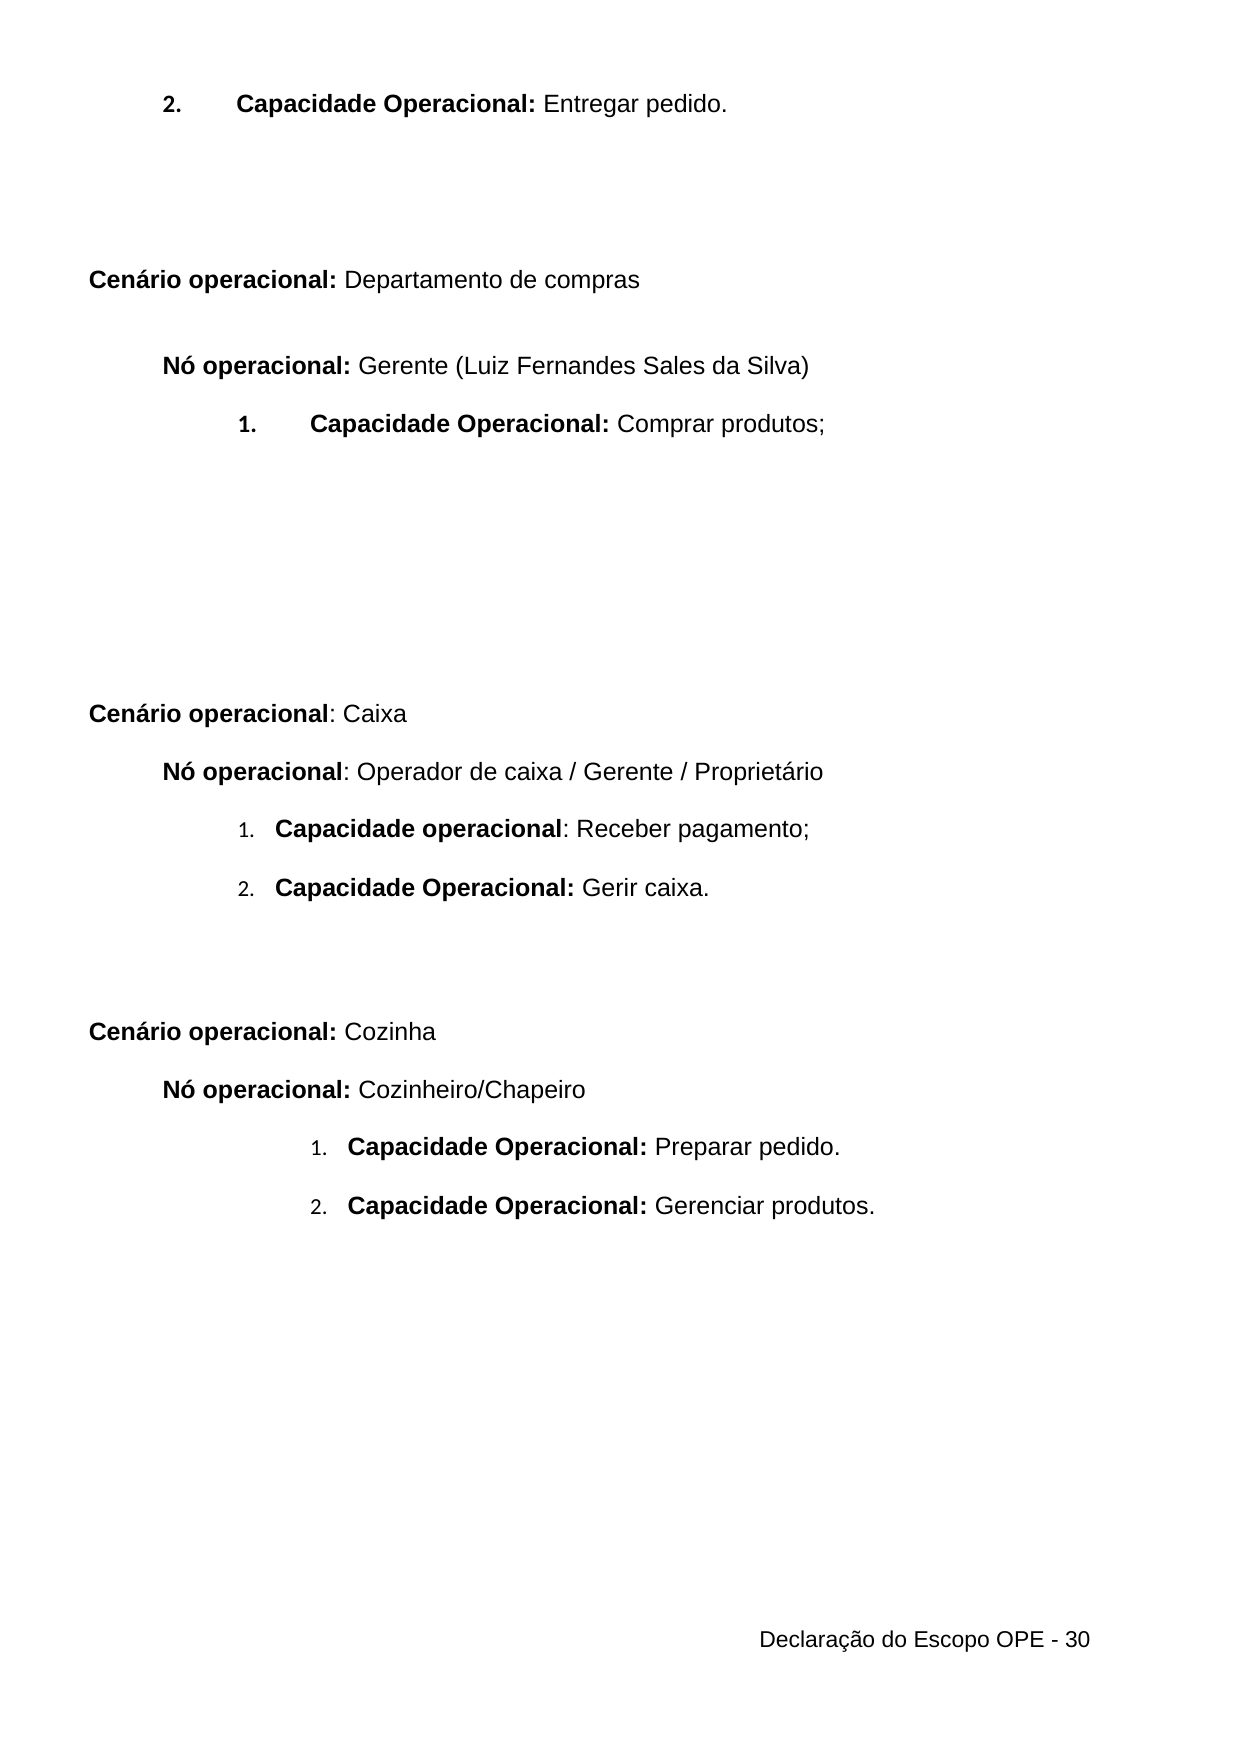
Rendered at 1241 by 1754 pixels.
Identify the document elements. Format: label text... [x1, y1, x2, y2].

list Capacidade Operacional: Comprar produtos; [163, 408, 1090, 439]
list Capacidade operacional: Receber pagamento; [237, 814, 1090, 843]
text Cenário operacional: Cozinha [88, 1017, 1090, 1046]
list Capacidade Operacional: Entregar pedido. [88, 88, 1090, 119]
text Cenário operacional: Caixa [88, 699, 1090, 728]
list Capacidade Operacional: Gerir caixa. [237, 873, 1090, 902]
list Capacidade Operacional: Gerenciar produtos. [310, 1191, 1090, 1220]
list Capacidade Operacional: Preparar pedido. [310, 1132, 1090, 1161]
text Nó operacional: Operador de caixa / Gerente / Proprietário [88, 757, 1090, 786]
text Cenário operacional: Departamento de compras [88, 264, 1090, 293]
text Nó operacional: Cozinheiro/Chapeiro [162, 1075, 1090, 1103]
text Nó operacional: Gerente (Luiz Fernandes Sales da Silva) [162, 351, 1090, 379]
